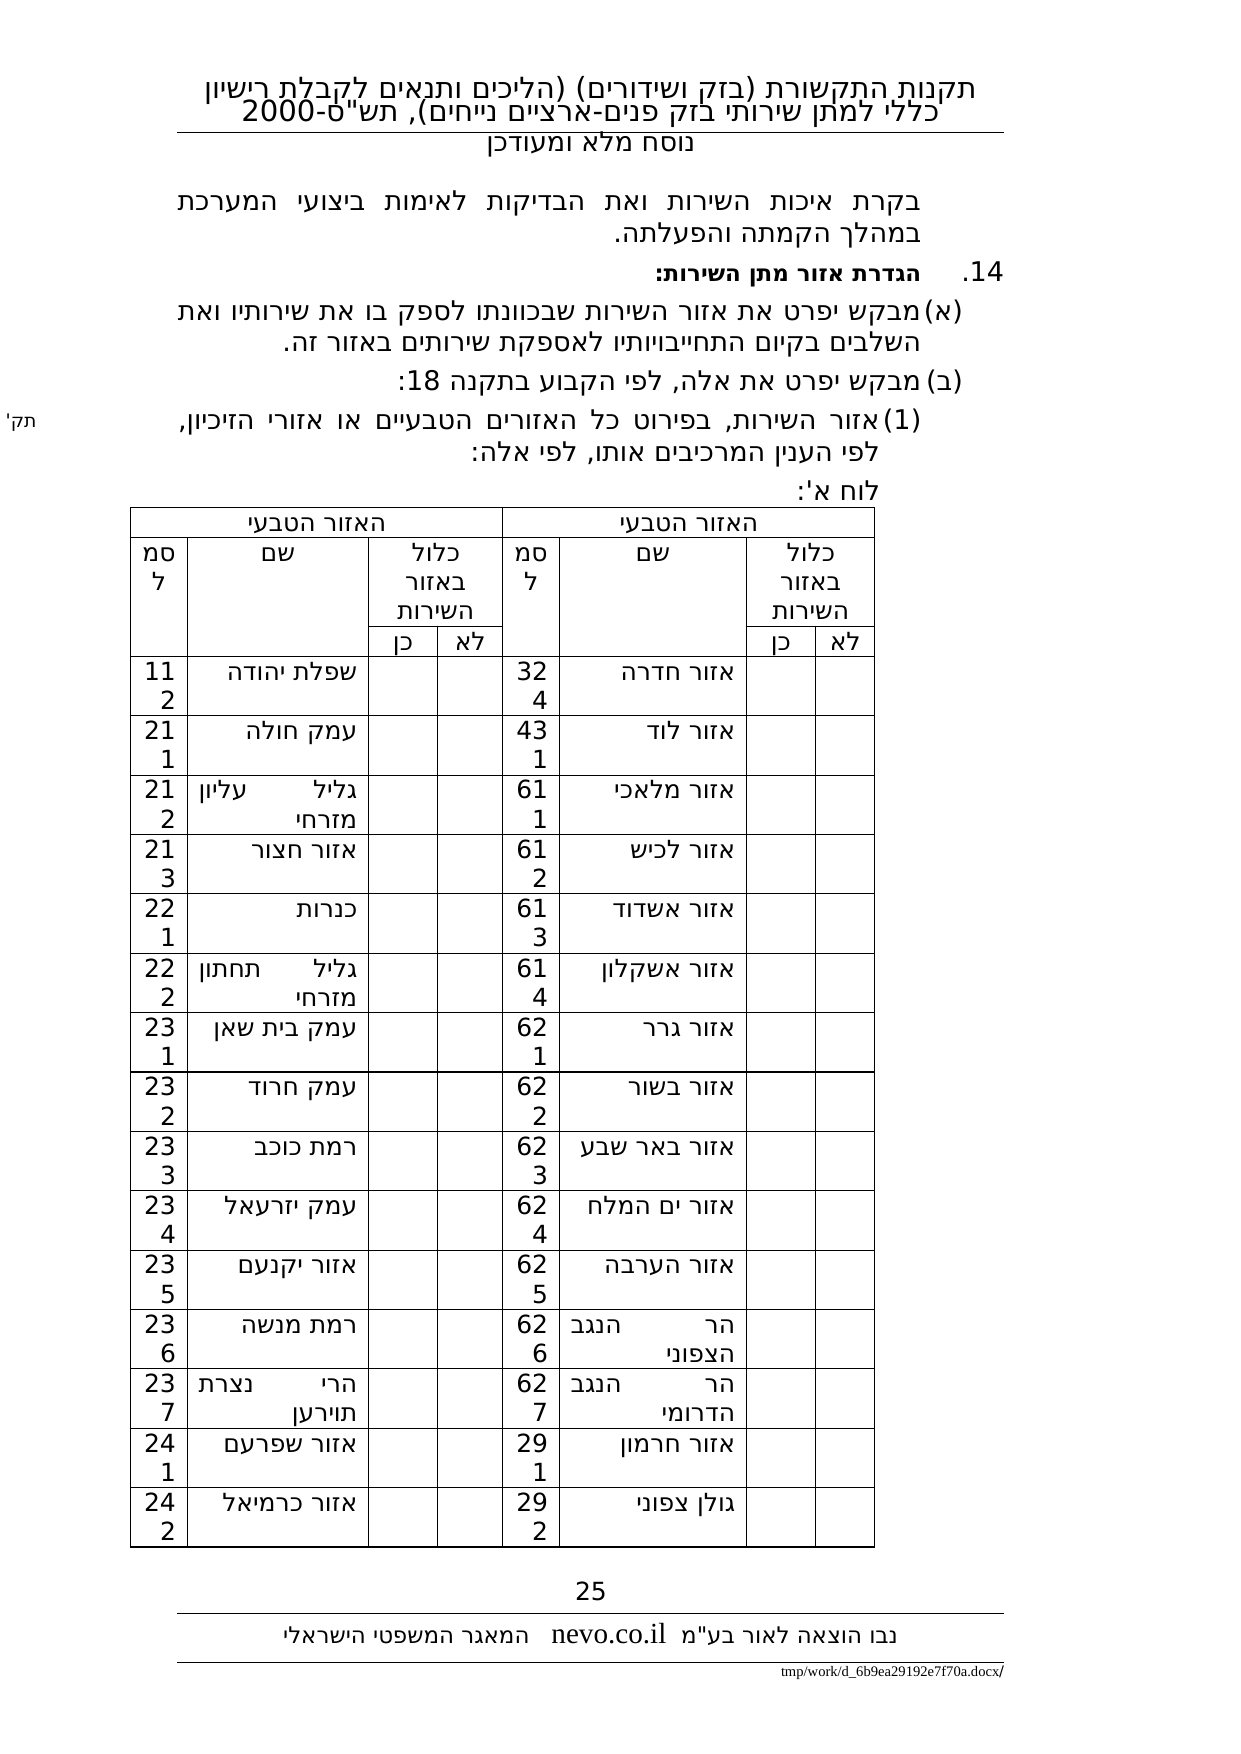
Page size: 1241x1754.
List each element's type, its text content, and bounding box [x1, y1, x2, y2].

table_cell [369, 1191, 437, 1249]
table_header האזור הטבעי [131, 508, 502, 537]
table_cell כן [747, 627, 815, 656]
table_cell 626 [503, 1310, 559, 1368]
table_cell רמת כוכב [188, 1132, 368, 1190]
table_cell [816, 894, 874, 953]
table_cell [438, 657, 502, 715]
table_cell גליל עליון מזרחי [188, 776, 368, 834]
table_cell [747, 1132, 815, 1190]
table_cell [438, 1013, 502, 1071]
table_cell 212 [131, 776, 187, 834]
table_cell אזור אשקלון [560, 954, 746, 1012]
table_cell [816, 1369, 874, 1428]
table_cell [747, 835, 815, 893]
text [177, 185, 963, 248]
table_cell [438, 716, 502, 774]
text (ב) מבקש יפרט את אלה, לפי הקבוע בתקנה 18: [177, 366, 963, 397]
table_cell [369, 1369, 437, 1428]
table_cell [438, 776, 502, 834]
table_cell [438, 894, 502, 953]
table_cell 211 [131, 716, 187, 774]
table_cell [369, 1132, 437, 1190]
table_cell אזור שפרעם [188, 1429, 368, 1487]
table_cell 621 [503, 1013, 559, 1071]
table_cell 242 [131, 1488, 187, 1546]
table_cell הר הנגב הדרומי [560, 1369, 746, 1428]
table_cell אזור לוד [560, 716, 746, 774]
table_cell [747, 716, 815, 774]
table_cell 221 [131, 894, 187, 953]
table_cell [369, 1429, 437, 1487]
table_cell [747, 1488, 815, 1546]
table_cell גליל תחתון מזרחי [188, 954, 368, 1012]
table_cell גולן צפוני [560, 1488, 746, 1546]
table_cell אזור מלאכי [560, 776, 746, 834]
table_cell 324 [503, 657, 559, 715]
table_cell 222 [131, 954, 187, 1012]
table_cell [438, 1310, 502, 1368]
table_cell [816, 1191, 874, 1249]
table_cell כנרות [188, 894, 368, 953]
table_cell [747, 1073, 815, 1131]
table_cell 232 [131, 1073, 187, 1131]
table_cell 612 [503, 835, 559, 893]
table_cell [747, 954, 815, 1012]
table_cell [747, 1369, 815, 1428]
table_cell אזור ים המלח [560, 1191, 746, 1249]
table_cell 236 [131, 1310, 187, 1368]
table_cell 291 [503, 1429, 559, 1487]
table_cell [747, 1191, 815, 1249]
table_cell [369, 894, 437, 953]
table_cell [816, 716, 874, 774]
table_cell [816, 1251, 874, 1309]
table_cell לא [438, 627, 502, 656]
table_cell [438, 1369, 502, 1428]
table_cell [747, 1013, 815, 1071]
table_cell [438, 835, 502, 893]
table_cell [369, 1251, 437, 1309]
table_cell 233 [131, 1132, 187, 1190]
table_cell [747, 1251, 815, 1309]
table_cell אזור יקנעם [188, 1251, 368, 1309]
table_cell 237 [131, 1369, 187, 1428]
table_cell 241 [131, 1429, 187, 1487]
table_cell אזור לכיש [560, 835, 746, 893]
table_cell [816, 1488, 874, 1546]
text 14. הגדרת אזור מתן השירות: [177, 256, 1004, 287]
table_cell [816, 1013, 874, 1071]
text (א) מבקש יפרט את אזור השירות שבכוונתו לספק בו את שירותיו ואת השלבים בקיום התחייבויותיו לאספקת שירותים באזור זה. [177, 295, 963, 358]
table_cell [438, 1073, 502, 1131]
table_cell כן [369, 627, 437, 656]
table_cell אזור חדרה [560, 657, 746, 715]
table_cell [369, 776, 437, 834]
table_cell אזור גרר [560, 1013, 746, 1071]
table_cell אזור כרמיאל [188, 1488, 368, 1546]
text (1) אזור השירות, בפירוט כל האזורים הטבעיים או אזורי הזיכיון, לפי הענין המרכיבים אותו, לפי אלה: [177, 405, 921, 468]
table_cell [369, 716, 437, 774]
table_cell הר הנגב הצפוני [560, 1310, 746, 1368]
table_cell [747, 657, 815, 715]
table_cell 213 [131, 835, 187, 893]
table_cell אזור הערבה [560, 1251, 746, 1309]
table_cell 613 [503, 894, 559, 953]
table_cell 627 [503, 1369, 559, 1428]
table_cell אזור אשדוד [560, 894, 746, 953]
table_cell [747, 776, 815, 834]
table_cell [816, 1429, 874, 1487]
table_cell [369, 1310, 437, 1368]
table_cell [816, 657, 874, 715]
table_header האזור הטבעי [503, 508, 874, 537]
table_cell [816, 776, 874, 834]
table_cell אזור באר שבע [560, 1132, 746, 1190]
table_cell עמק חולה [188, 716, 368, 774]
table_cell אזור חרמון [560, 1429, 746, 1487]
table_cell 614 [503, 954, 559, 1012]
table_cell [369, 1013, 437, 1071]
table_cell [369, 954, 437, 1012]
table_cell 611 [503, 776, 559, 834]
table_cell סמל [503, 538, 559, 656]
table_cell עמק יזרעאל [188, 1191, 368, 1249]
table_cell [438, 954, 502, 1012]
table_cell [438, 1132, 502, 1190]
table_cell הרי נצרת תוירען [188, 1369, 368, 1428]
table_cell 112 [131, 657, 187, 715]
table_cell [369, 1073, 437, 1131]
table_cell [438, 1191, 502, 1249]
table_cell שפלת יהודה [188, 657, 368, 715]
table_cell [747, 894, 815, 953]
table_cell כלול באזור השירות [747, 538, 874, 626]
table_cell 231 [131, 1013, 187, 1071]
table_cell [438, 1488, 502, 1546]
text לוח א': [177, 475, 880, 507]
table_cell 625 [503, 1251, 559, 1309]
table_cell אזור בשור [560, 1073, 746, 1131]
table_cell [816, 835, 874, 893]
table_cell [369, 1488, 437, 1546]
table_cell 622 [503, 1073, 559, 1131]
table_cell [369, 657, 437, 715]
table_cell [747, 1429, 815, 1487]
table_cell סמל [131, 538, 187, 656]
table_cell 431 [503, 716, 559, 774]
table_cell 292 [503, 1488, 559, 1546]
table_cell [816, 954, 874, 1012]
table_cell שם [188, 538, 368, 656]
table_cell [816, 1132, 874, 1190]
table_cell [369, 835, 437, 893]
table_cell [816, 1073, 874, 1131]
table_cell שם [560, 538, 746, 656]
table_cell [438, 1429, 502, 1487]
table_cell רמת מנשה [188, 1310, 368, 1368]
table_cell [747, 1310, 815, 1368]
table_cell 623 [503, 1132, 559, 1190]
table_cell 235 [131, 1251, 187, 1309]
table_cell עמק חרוד [188, 1073, 368, 1131]
table_cell [816, 1310, 874, 1368]
table_cell עמק בית שאן [188, 1013, 368, 1071]
table_cell לא [816, 627, 874, 656]
table_cell [438, 1251, 502, 1309]
table_cell 624 [503, 1191, 559, 1249]
table_cell כלול באזור השירות [369, 538, 502, 626]
table_cell אזור חצור [188, 835, 368, 893]
table_cell 234 [131, 1191, 187, 1249]
